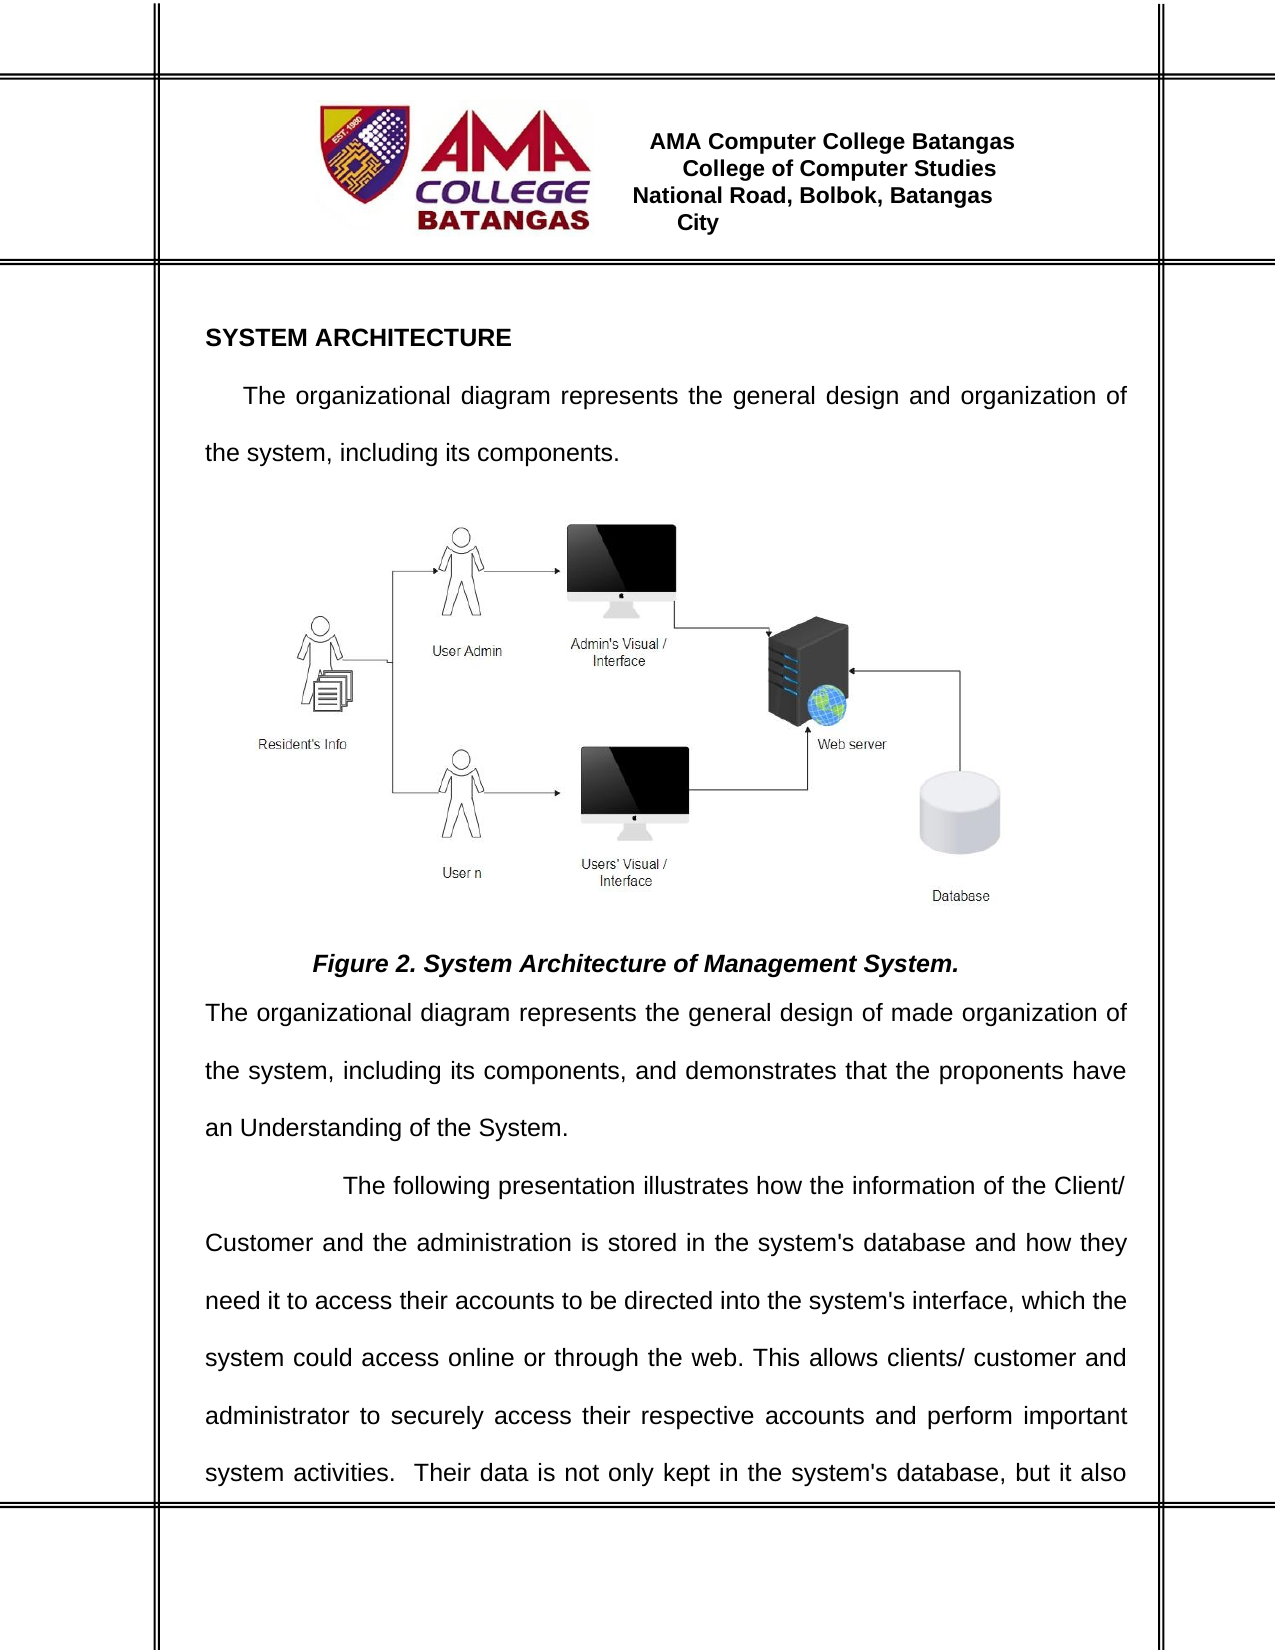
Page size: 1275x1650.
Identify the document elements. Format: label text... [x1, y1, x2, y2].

picture [255, 483, 1008, 908]
picture [314, 100, 596, 237]
text The organizational diagram represents the general design and organization of the system, including its components. [205, 381, 1128, 467]
text SYSTEM ARCHITECTURE [205, 323, 1128, 352]
text Figure 2. System Architecture of Management System. [18, 949, 1257, 977]
text The organizational diagram represents the general design of made organization of the system, including its components, and demonstrates that the proponents have an Understanding of the System. [205, 998, 1128, 1142]
